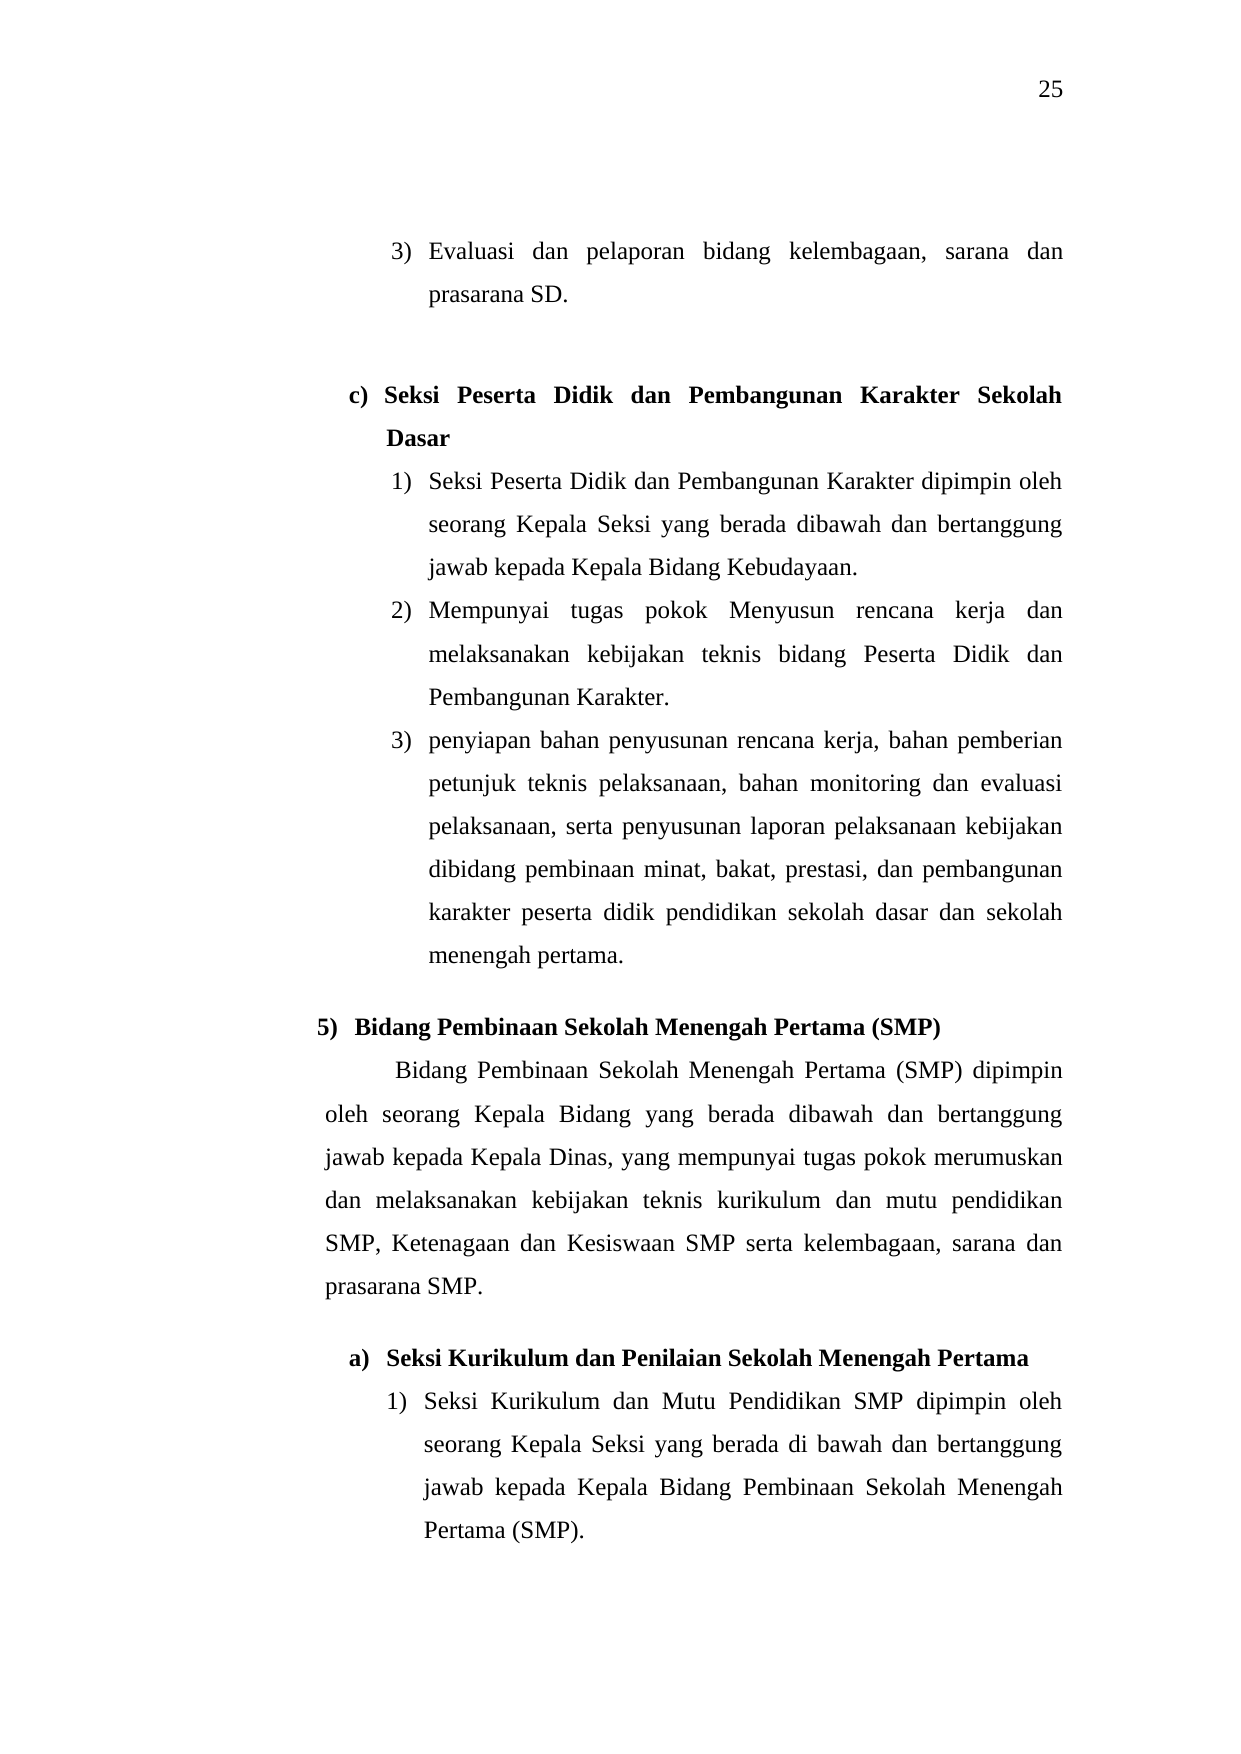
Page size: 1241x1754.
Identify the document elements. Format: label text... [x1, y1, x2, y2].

list penyiapan bahan penyusunan rencana kerja, bahan pemberian petunjuk teknis pelaksanaan, bahan monitoring dan evaluasi pelaksanaan, serta penyusunan laporan pelaksanaan kebijakan dibidang pembinaan minat, bakat, prestasi, dan pembangunan karakter peserta didik pendidikan sekolah dasar dan sekolah menengah pertama. [391, 725, 1063, 969]
list Seksi Kurikulum dan Penilaian Sekolah Menengah Pertama [349, 1343, 1063, 1372]
list Bidang Pembinaan Sekolah Menengah Pertama (SMP) dipimpin oleh seorang Kepala Bidang yang berada dibawah dan bertanggung jawab kepada Kepala Dinas, yang mempunyai tugas pokok merumuskan dan melaksanakan kebijakan teknis kurikulum dan mutu pendidikan SMP, Ketenagaan dan Kesiswaan SMP serta kelembagaan, sarana dan prasarana SMP. [325, 1056, 1063, 1300]
list Mempunyai tugas pokok Menyusun rencana kerja dan melaksanakan kebijakan teknis bidang Peserta Didik dan Pembangunan Karakter. [391, 596, 1063, 711]
list Seksi Kurikulum dan Mutu Pendidikan SMP dipimpin oleh seorang Kepala Seksi yang berada di bawah dan bertanggung jawab kepada Kepala Bidang Pembinaan Sekolah Menengah Pertama (SMP). [386, 1386, 1063, 1544]
list Seksi Peserta Didik dan Pembangunan Karakter Sekolah Dasar [349, 380, 1063, 452]
list Bidang Pembinaan Sekolah Menengah Pertama (SMP) [317, 1012, 1063, 1041]
list Evaluasi dan pelaporan bidang kelembagaan, sarana dan prasarana SD. [391, 236, 1063, 308]
list Seksi Peserta Didik dan Pembangunan Karakter dipimpin oleh seorang Kepala Seksi yang berada dibawah dan bertanggung jawab kepada Kepala Bidang Kebudayaan. [391, 466, 1063, 581]
